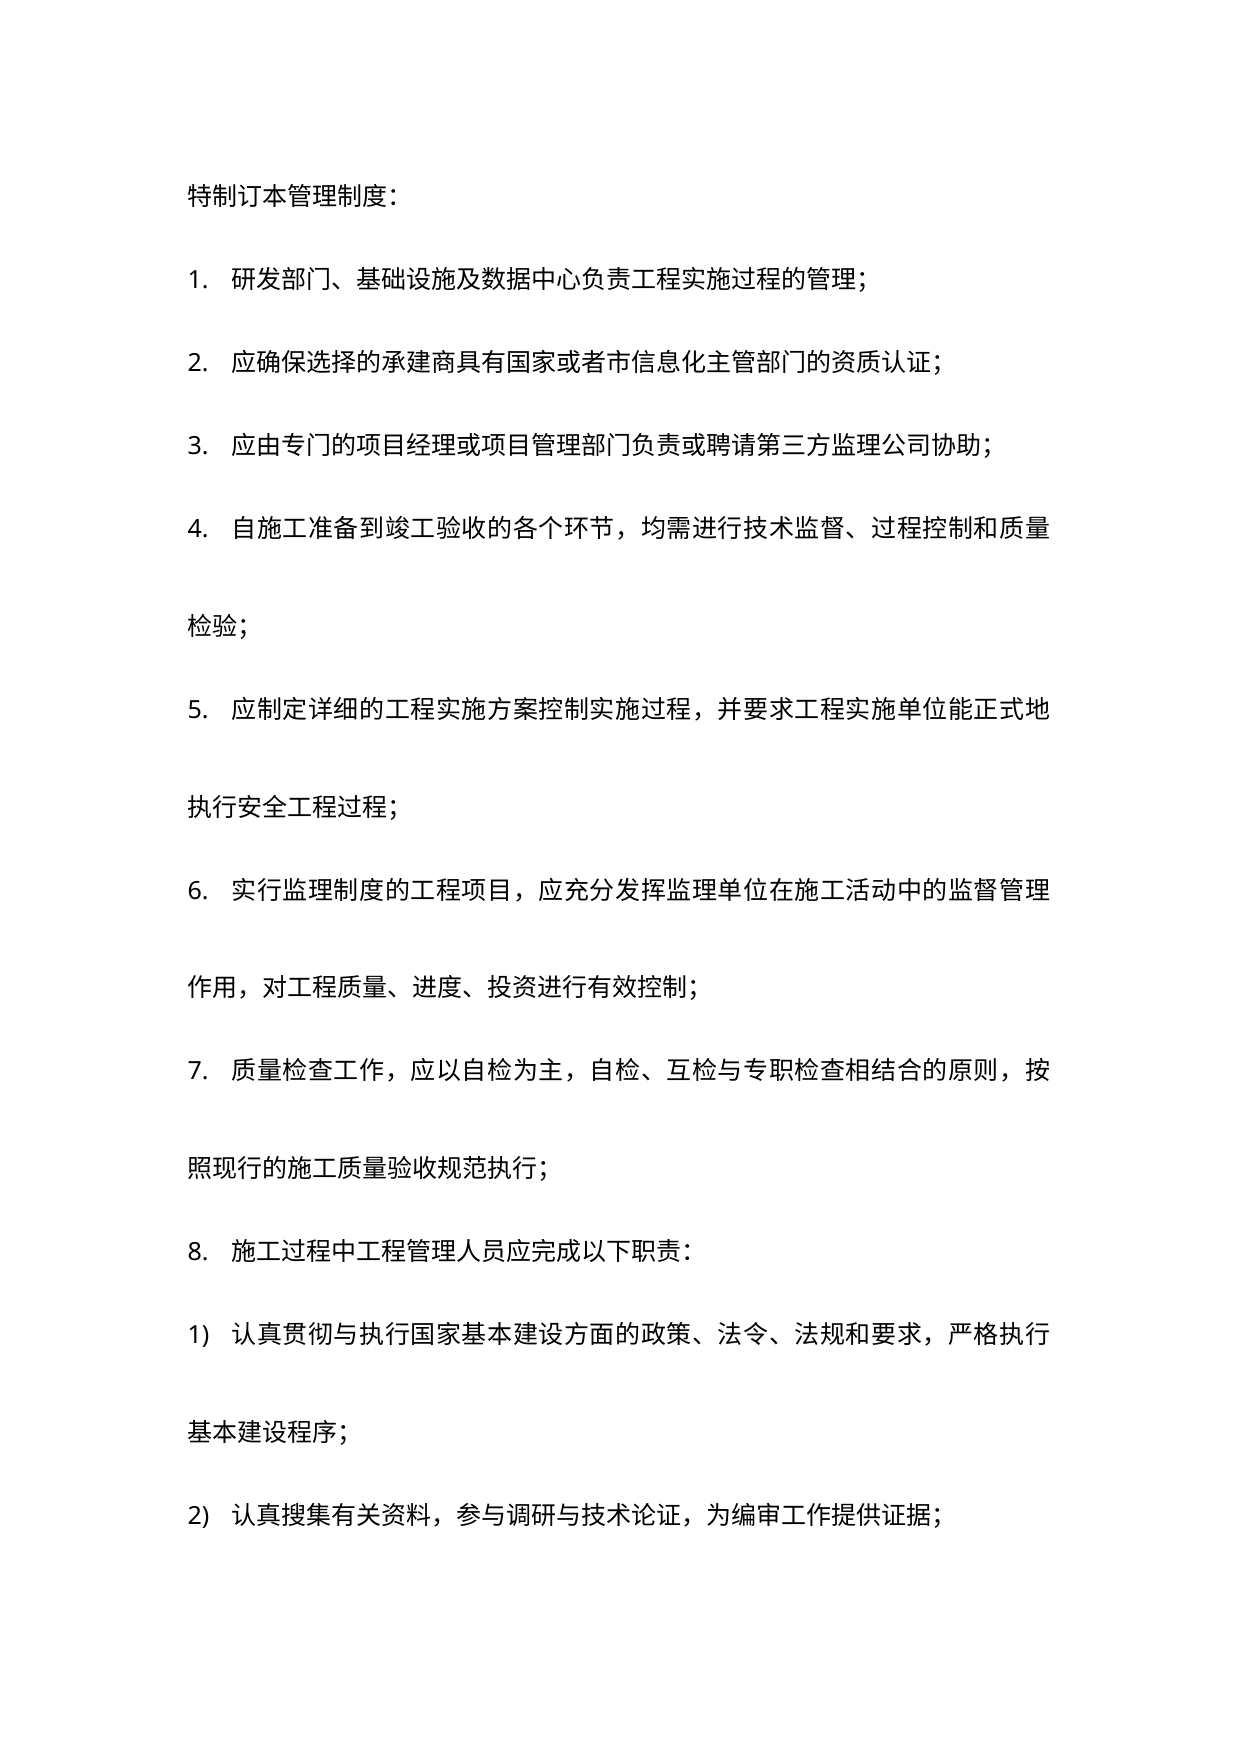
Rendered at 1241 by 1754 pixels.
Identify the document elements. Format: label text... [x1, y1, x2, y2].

text 5. 应制定详细的工程实施方案控制实施过程，并要求工程实施单位能正式地执行安全工程过程； [187, 675, 1053, 838]
text 1) 认真贯彻与执行国家基本建设方面的政策、法令、法规和要求，严格执行基本建设程序； [187, 1300, 1053, 1463]
text 3. 应由专门的项目经理或项目管理部门负责或聘请第三方监理公司协助； [187, 411, 1053, 476]
text 7. 质量检查工作，应以自检为主，自检、互检与专职检查相结合的原则，按照现行的施工质量验收规范执行； [187, 1036, 1053, 1199]
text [187, 162, 1053, 227]
text 2. 应确保选择的承建商具有国家或者市信息化主管部门的资质认证； [187, 328, 1053, 393]
text 1. 研发部门、基础设施及数据中心负责工程实施过程的管理； [187, 245, 1053, 310]
text 6. 实行监理制度的工程项目，应充分发挥监理单位在施工活动中的监督管理作用，对工程质量、进度、投资进行有效控制； [187, 856, 1053, 1018]
text 8. 施工过程中工程管理人员应完成以下职责： [187, 1217, 1053, 1282]
text 2) 认真搜集有关资料，参与调研与技术论证，为编审工作提供证据； [187, 1481, 1053, 1546]
text 4. 自施工准备到竣工验收的各个环节，均需进行技术监督、过程控制和质量检验； [187, 494, 1053, 657]
